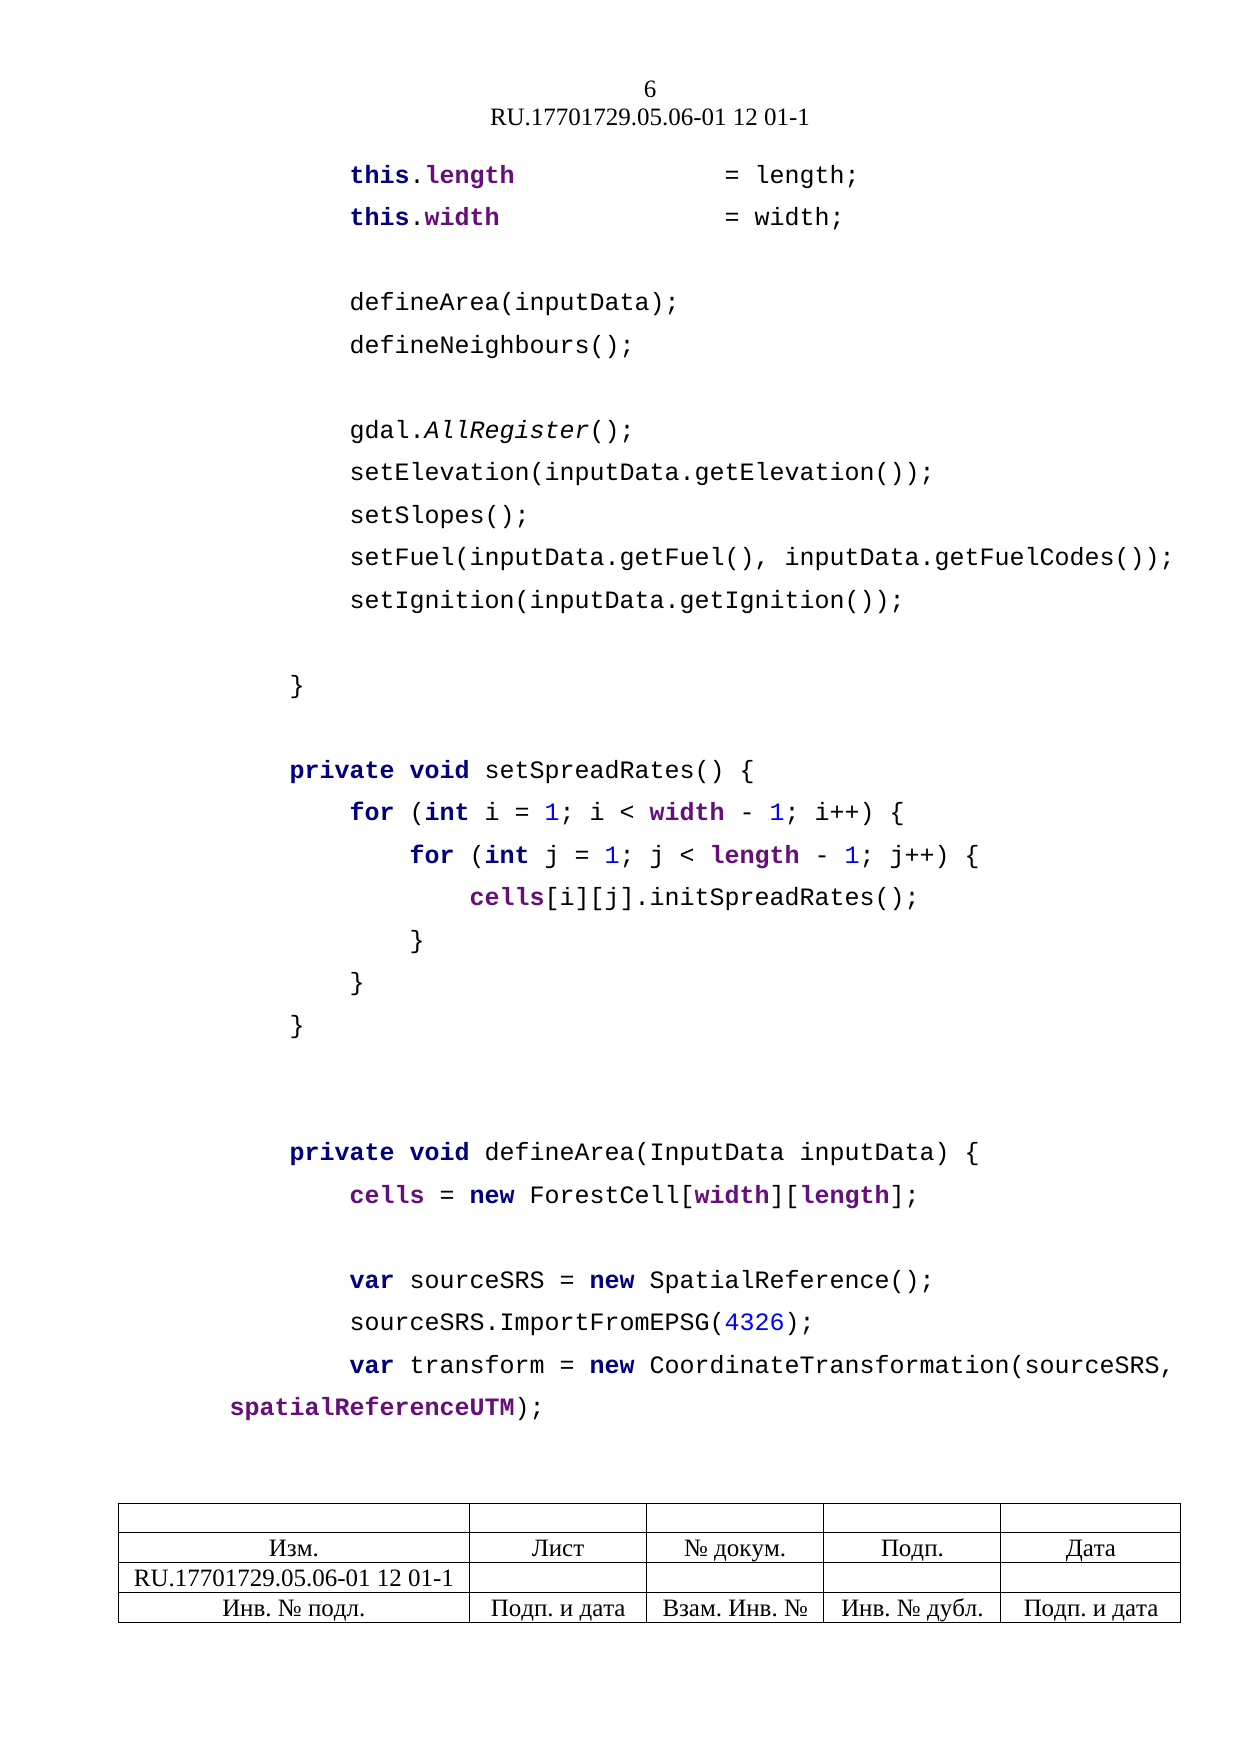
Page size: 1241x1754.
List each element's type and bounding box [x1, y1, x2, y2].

list [229, 162, 1181, 1466]
